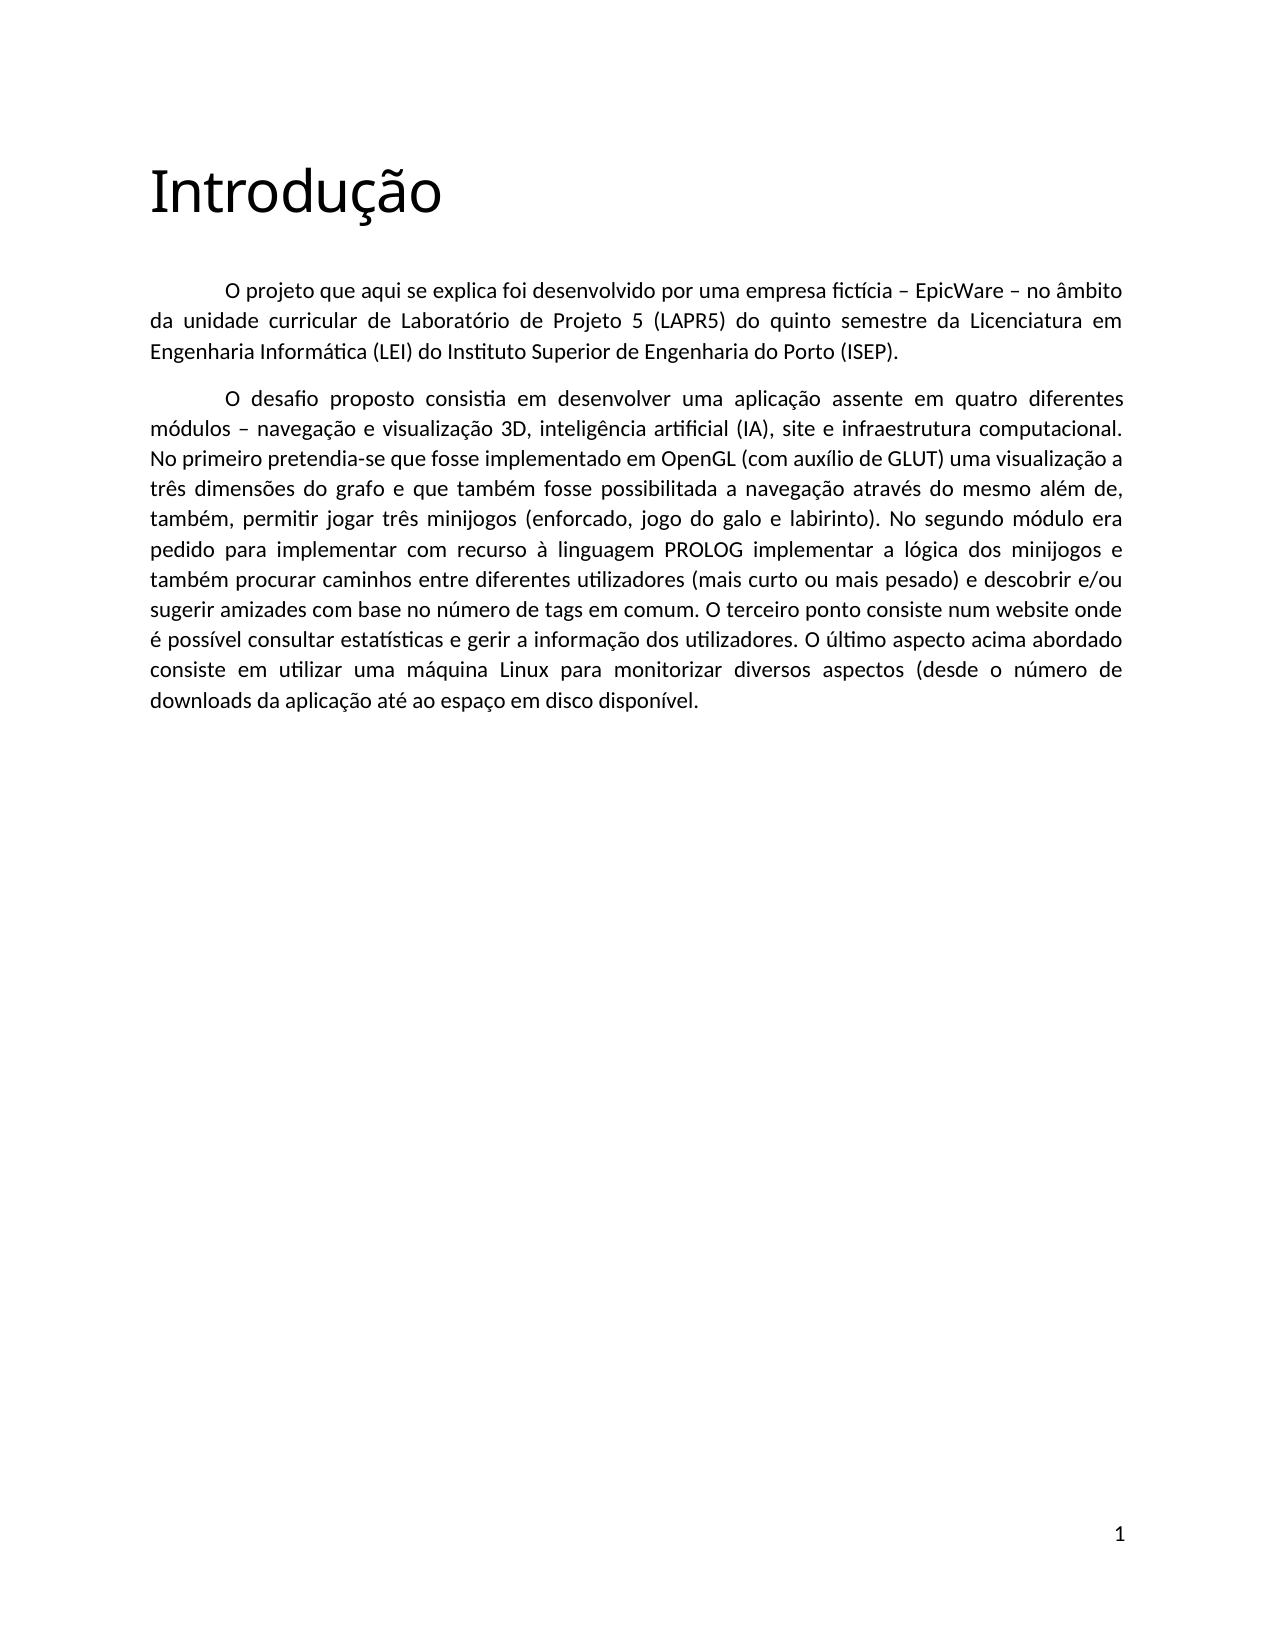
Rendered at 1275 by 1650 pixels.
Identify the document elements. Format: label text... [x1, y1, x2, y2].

text O projeto que aqui se explica foi desenvolvido por uma empresa fictícia – EpicWare – no âmbito da unidade curricular de Laboratório de Projeto 5 (LAPR5) do quinto semestre da Licenciatura em Engenharia Informática (LEI) do Instituto Superior de Engenharia do Porto (ISEP). [150, 276, 1125, 365]
text O desafio proposto consistia em desenvolver uma aplicação assente em quatro diferentes módulos – navegação e visualização 3D, inteligência artificial (IA), site e infraestrutura computacional. No primeiro pretendia-se que fosse implementado em OpenGL (com auxílio de GLUT) uma visualização a três dimensões do grafo e que também fosse possibilitada a navegação através do mesmo além de, também, permitir jogar três minijogos (enforcado, jogo do galo e labirinto). No segundo módulo era pedido para implementar com recurso à linguagem PROLOG implementar a lógica dos minijogos e também procurar caminhos entre diferentes utilizadores (mais curto ou mais pesado) e descobrir e/ou sugerir amizades com base no número de tags em comum. O terceiro ponto consiste num website onde é possível consultar estatísticas e gerir a informação dos utilizadores. O último aspecto acima abordado consiste em utilizar uma máquina Linux para monitorizar diversos aspectos (desde o número de downloads da aplicação até ao espaço em disco disponível. [150, 384, 1125, 714]
title Introdução [150, 150, 1125, 229]
